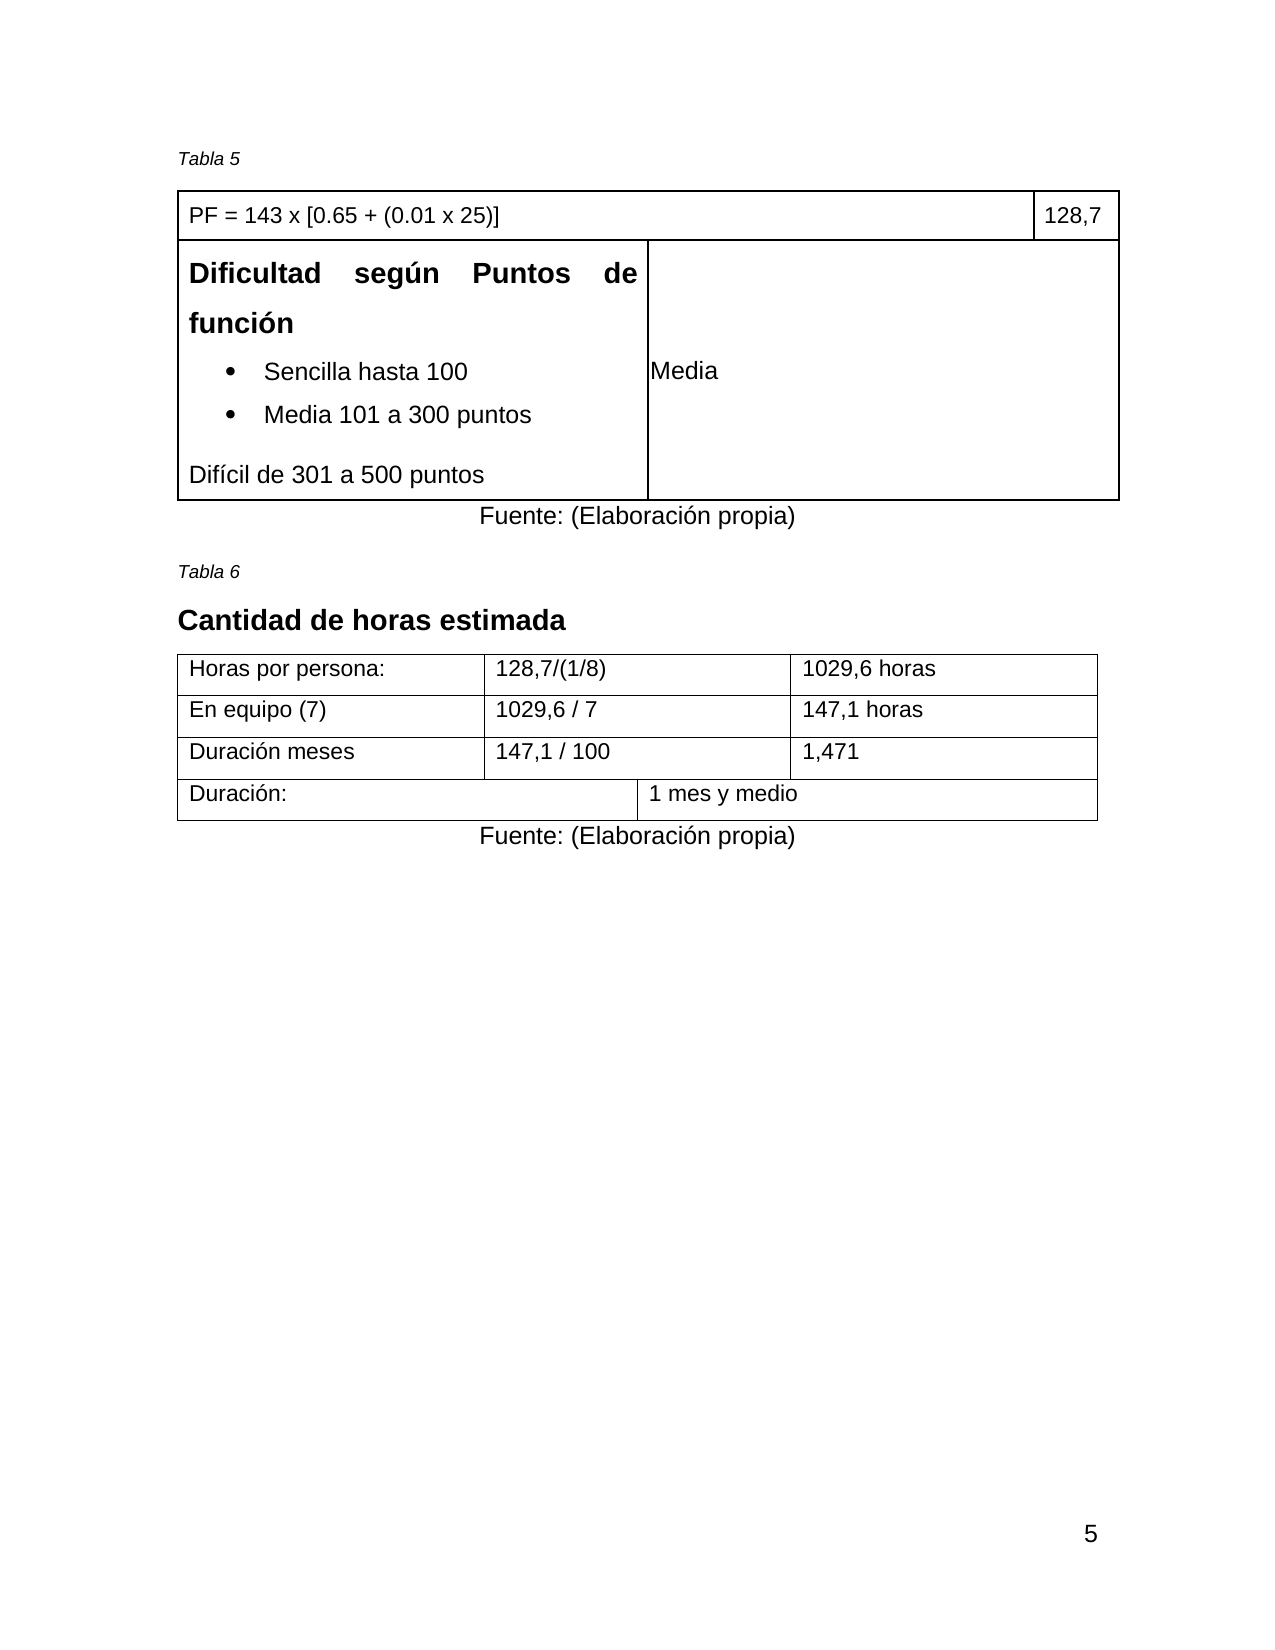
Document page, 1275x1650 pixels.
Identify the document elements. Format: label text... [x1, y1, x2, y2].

table_cell 1,471 [791, 738, 1097, 778]
table_header 1029,6 horas [791, 655, 1097, 695]
text Fuente: (Elaboración propia) [177, 821, 1098, 850]
table_header 128,7 [1035, 192, 1118, 239]
table_cell Duración: [178, 780, 637, 820]
table_cell 1 mes y medio [638, 780, 1097, 820]
table_header PF = 143 x [0.65 + (0.01 x 25)] [179, 192, 1033, 239]
subtitle Cantidad de horas estimada [177, 603, 1098, 637]
text Fuente: (Elaboración propia) [177, 501, 1098, 530]
table_cell En equipo (7) [178, 696, 484, 737]
text Tabla 6 [177, 561, 1098, 582]
text Tabla 5 [177, 148, 1098, 169]
table_cell 1029,6 / 7 [485, 696, 790, 737]
table_header 128,7/(1/8) [485, 655, 790, 695]
table_cell Media [649, 241, 1118, 499]
table_cell 147,1 / 100 [485, 738, 790, 778]
table_header Horas por persona: [178, 655, 484, 695]
table_cell Dificultad según Puntos de función Sencilla hasta 100 Media 101 a 300 puntos Difícil de 301 a 500 puntos [179, 241, 647, 499]
table_cell Duración meses [178, 738, 484, 778]
table_cell 147,1 horas [791, 696, 1097, 737]
